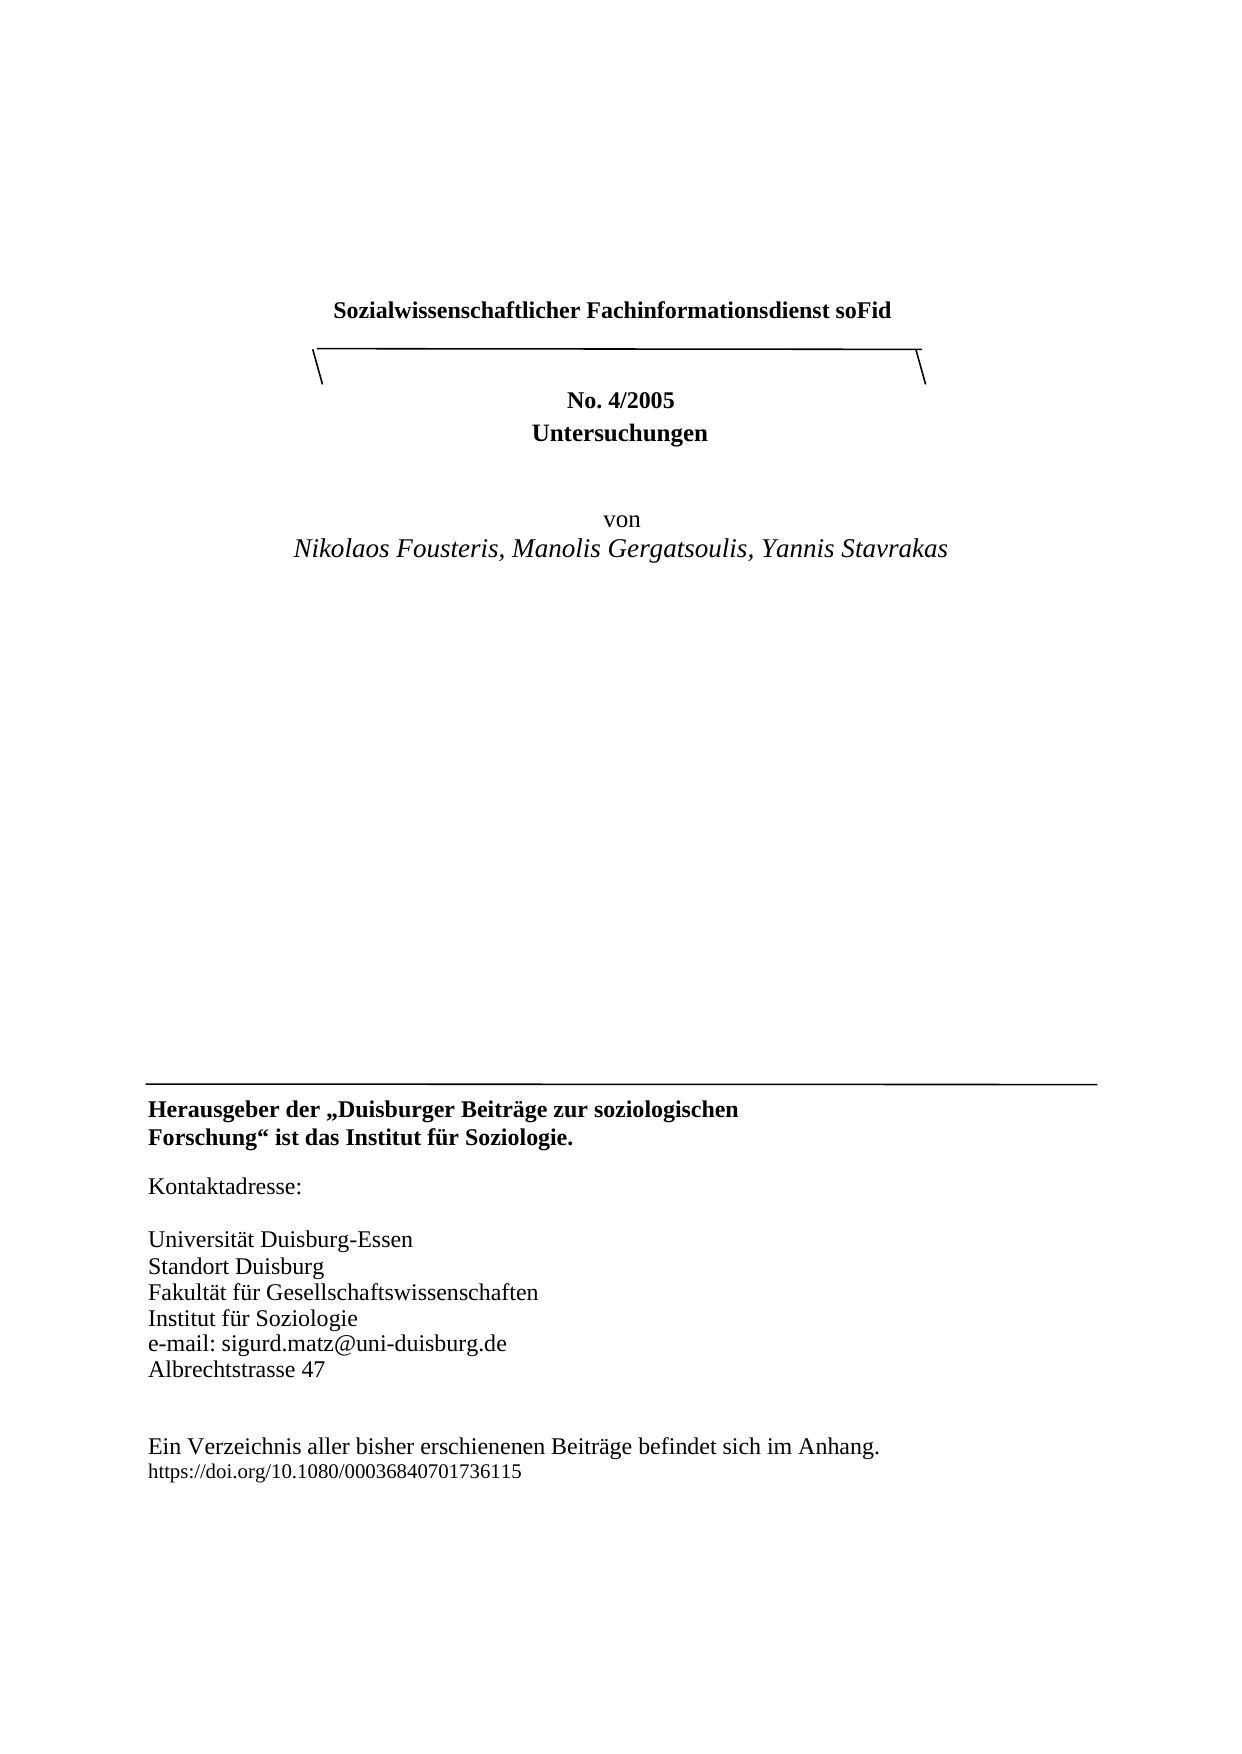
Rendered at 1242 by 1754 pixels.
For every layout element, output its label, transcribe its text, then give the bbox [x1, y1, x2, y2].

text Herausgeber der „Duisburger Beiträge zur soziologischen Forschung“ ist das Institut für Soziologie. [148, 1096, 837, 1150]
text von [148, 504, 1096, 533]
text Fakultät für Gesellschaftswissenschaften [148, 1280, 1092, 1306]
text Ein Verzeichnis aller bisher erschienenen Beiträge befindet sich im Anhang. [148, 1432, 1092, 1459]
text Albrechtstrasse 47 [148, 1357, 443, 1383]
text https://doi.org/10.1080/00036840701736115 [148, 1459, 1092, 1483]
text Untersuchungen [148, 418, 1092, 446]
text Kontaktadresse: [148, 1172, 1092, 1199]
text Institut für Soziologie [148, 1306, 1092, 1332]
text Standort Duisburg [148, 1253, 1092, 1280]
text e-mail: sigurd.matz@uni-duisburg.de [148, 1332, 1092, 1357]
text Nikolaos Fousteris, Manolis Gergatsoulis, Yannis Stavrakas [148, 533, 1094, 564]
text No. 4/2005 [148, 386, 1094, 414]
text Universität Duisburg-Essen [148, 1225, 1092, 1253]
text Sozialwissenschaftlicher Fachinformationsdienst soFid [148, 297, 1077, 324]
